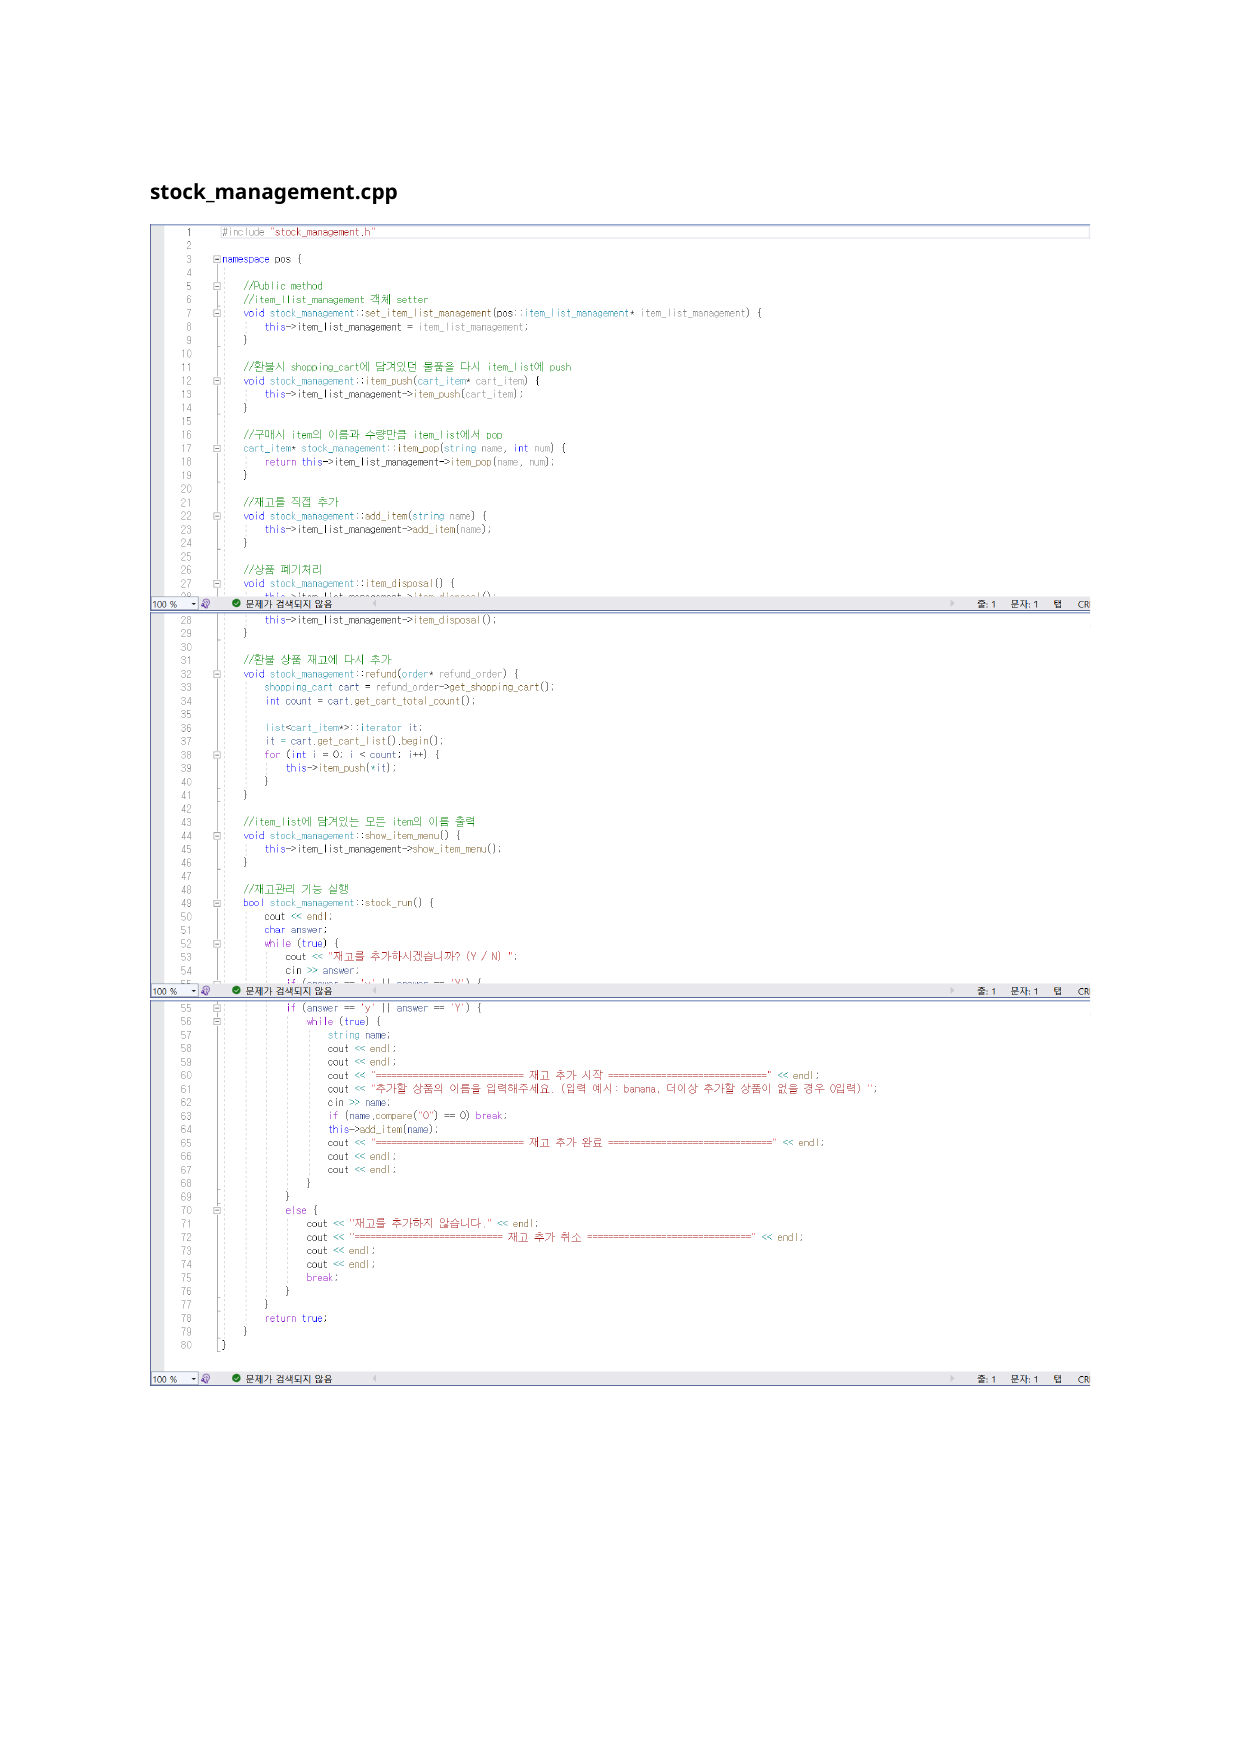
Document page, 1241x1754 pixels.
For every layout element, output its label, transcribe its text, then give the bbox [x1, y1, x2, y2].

picture [150, 224, 1091, 611]
picture [150, 1000, 1091, 1386]
text stock_management.cpp [150, 177, 1090, 206]
picture [150, 612, 1091, 998]
